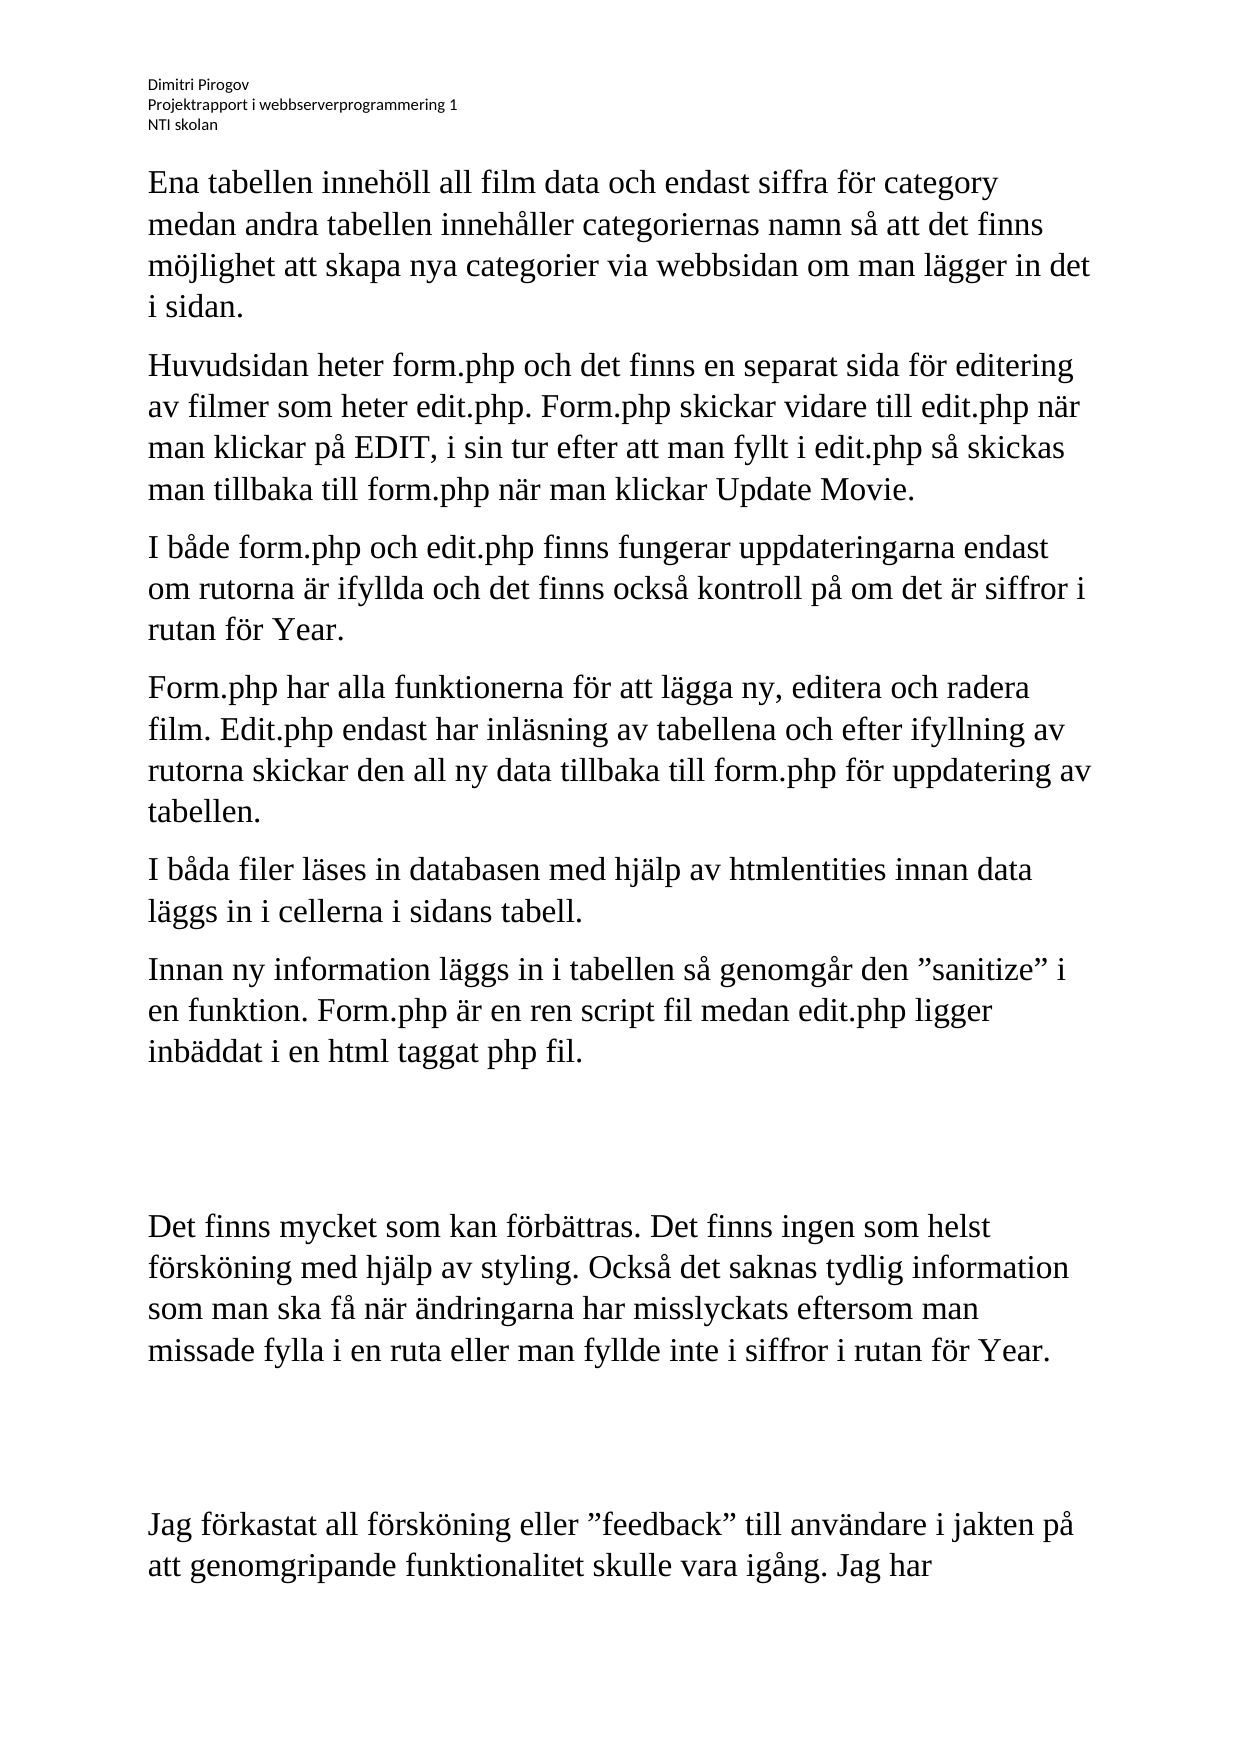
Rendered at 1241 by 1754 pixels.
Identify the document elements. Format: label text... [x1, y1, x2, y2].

text Form.php har alla funktionerna för att lägga ny, editera och radera film. Edit.php endast har inläsning av tabellena och efter ifyllning av rutorna skickar den all ny data tillbaka till form.php för uppdatering av tabellen. [148, 668, 1093, 830]
text Ena tabellen innehöll all film data och endast siffra för category medan andra tabellen innehåller categoriernas namn så att det finns möjlighet att skapa nya categorier via webbsidan om man lägger in det i sidan. [148, 163, 1093, 325]
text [148, 1504, 1093, 1584]
text I båda filer läses in databasen med hjälp av htmlentities innan data läggs in i cellerna i sidans tabell. [148, 850, 1093, 929]
text Huvudsidan heter form.php och det finns en separat sida för editering av filmer som heter edit.php. Form.php skickar vidare till edit.php när man klickar på EDIT, i sin tur efter att man fyllt i edit.php så skickas man tillbaka till form.php när man klickar Update Movie. [148, 345, 1093, 507]
text Det finns mycket som kan förbättras. Det finns ingen som helst försköning med hjälp av styling. Också det saknas tydlig information som man ska få när ändringarna har misslyckats eftersom man missade fylla i en ruta eller man fyllde inte i siffror i rutan för Year. [148, 1206, 1093, 1368]
text Innan ny information läggs in i tabellen så genomgår den ”sanitize” i en funktion. Form.php är en ren script fil medan edit.php ligger inbäddat i en html taggat php fil. [148, 949, 1093, 1070]
text I både form.php och edit.php finns fungerar uppdateringarna endast om rutorna är ifyllda och det finns också kontroll på om det är siffror i rutan för Year. [148, 527, 1093, 648]
